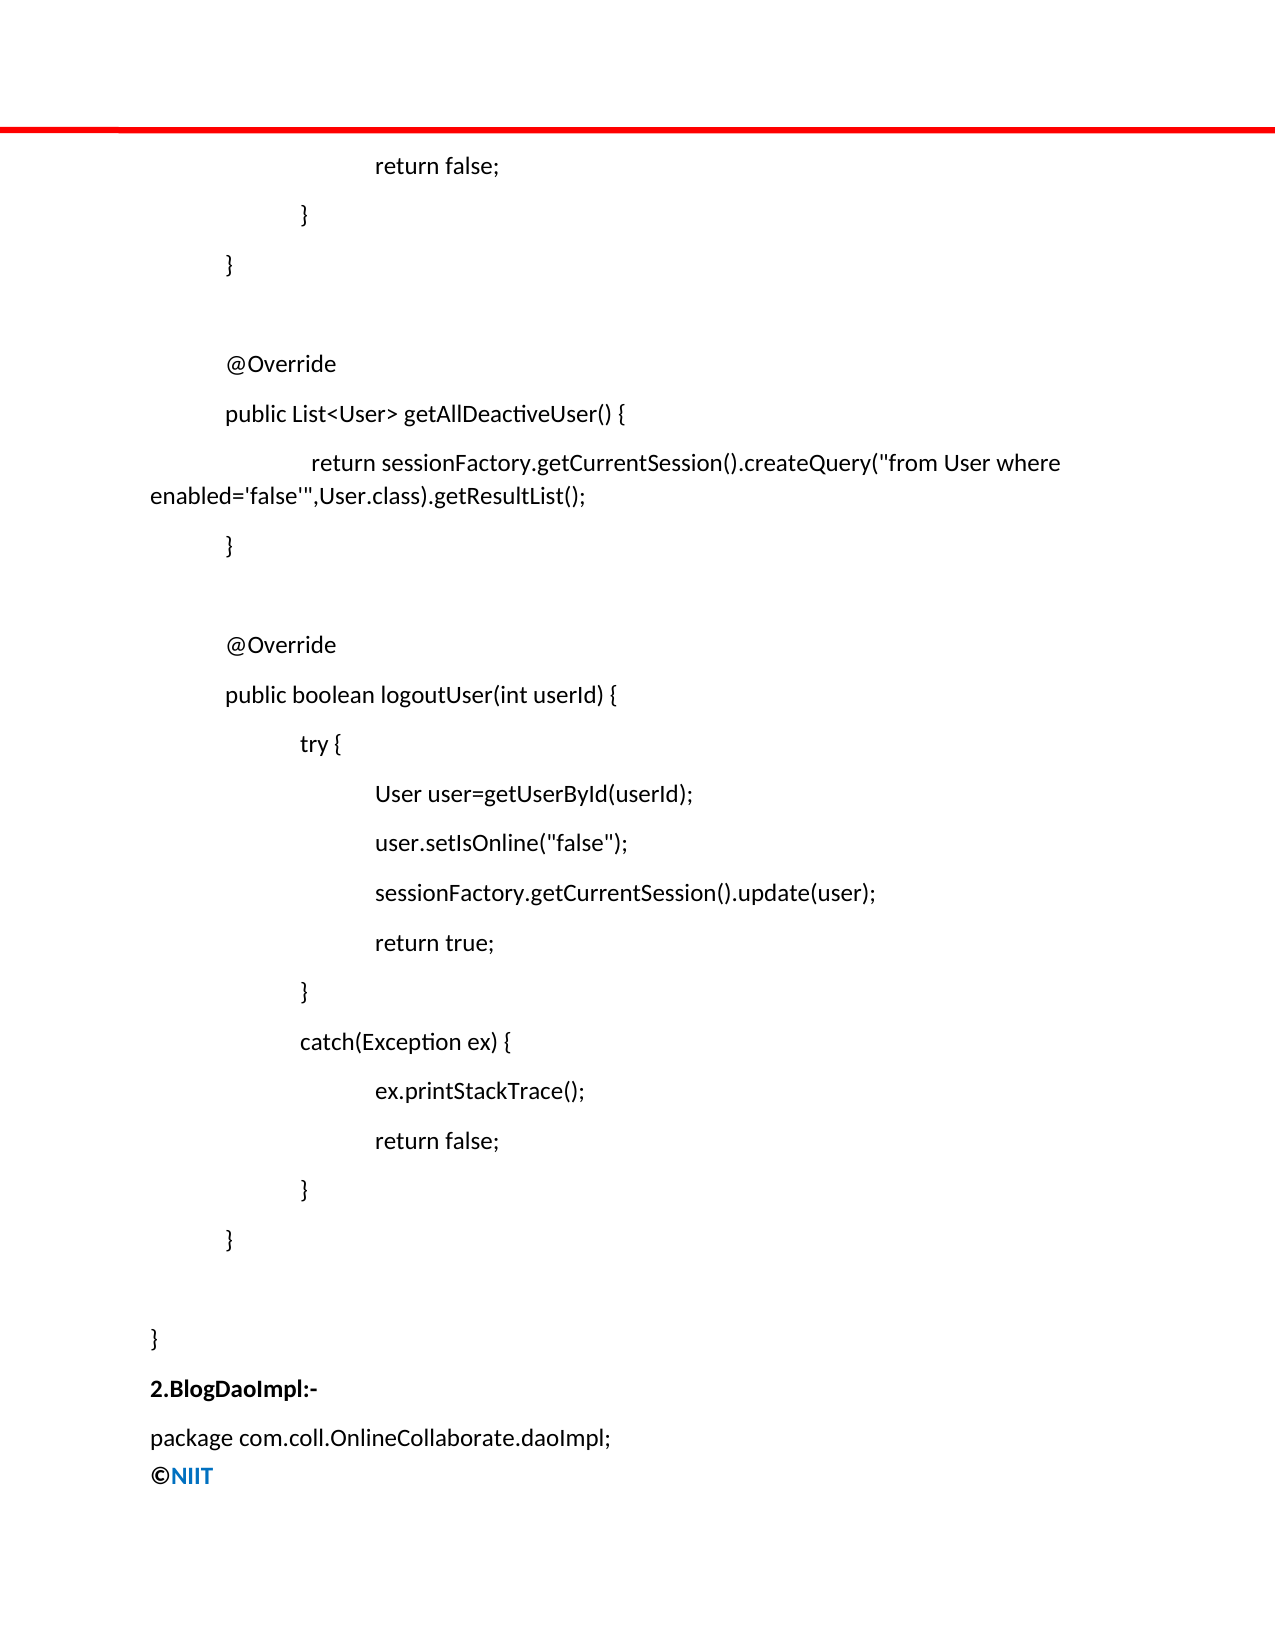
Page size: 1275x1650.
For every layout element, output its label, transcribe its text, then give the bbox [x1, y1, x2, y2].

text return true; [150, 927, 1125, 957]
text sessionFactory.getCurrentSession().update(user); [150, 877, 1125, 908]
text } [150, 976, 1125, 1007]
text 2.BlogDaoImpl:- [150, 1373, 1125, 1403]
text } [150, 249, 1125, 280]
text @Override [150, 348, 1125, 379]
text User user=getUserById(userId); [150, 778, 1125, 808]
text } [150, 1224, 1125, 1255]
text return false; [150, 150, 1125, 181]
text catch(Exception ex) { [150, 1026, 1125, 1056]
text return sessionFactory.getCurrentSession().createQuery("from User where enabled='false'",User.class).getResultList(); [150, 447, 1125, 511]
text return false; [150, 1125, 1125, 1156]
text @Override [150, 629, 1125, 660]
text try { [150, 728, 1125, 759]
text } [150, 1323, 1125, 1354]
text ex.printStackTrace(); [150, 1075, 1125, 1106]
text public List<User> getAllDeactiveUser() { [150, 398, 1125, 428]
text } [150, 199, 1125, 230]
text package com.coll.OnlineCollaborate.daoImpl; [150, 1422, 1125, 1453]
text user.setIsOnline("false"); [150, 827, 1125, 858]
text public boolean logoutUser(int userId) { [150, 679, 1125, 709]
text } [150, 530, 1125, 561]
text } [150, 1174, 1125, 1205]
